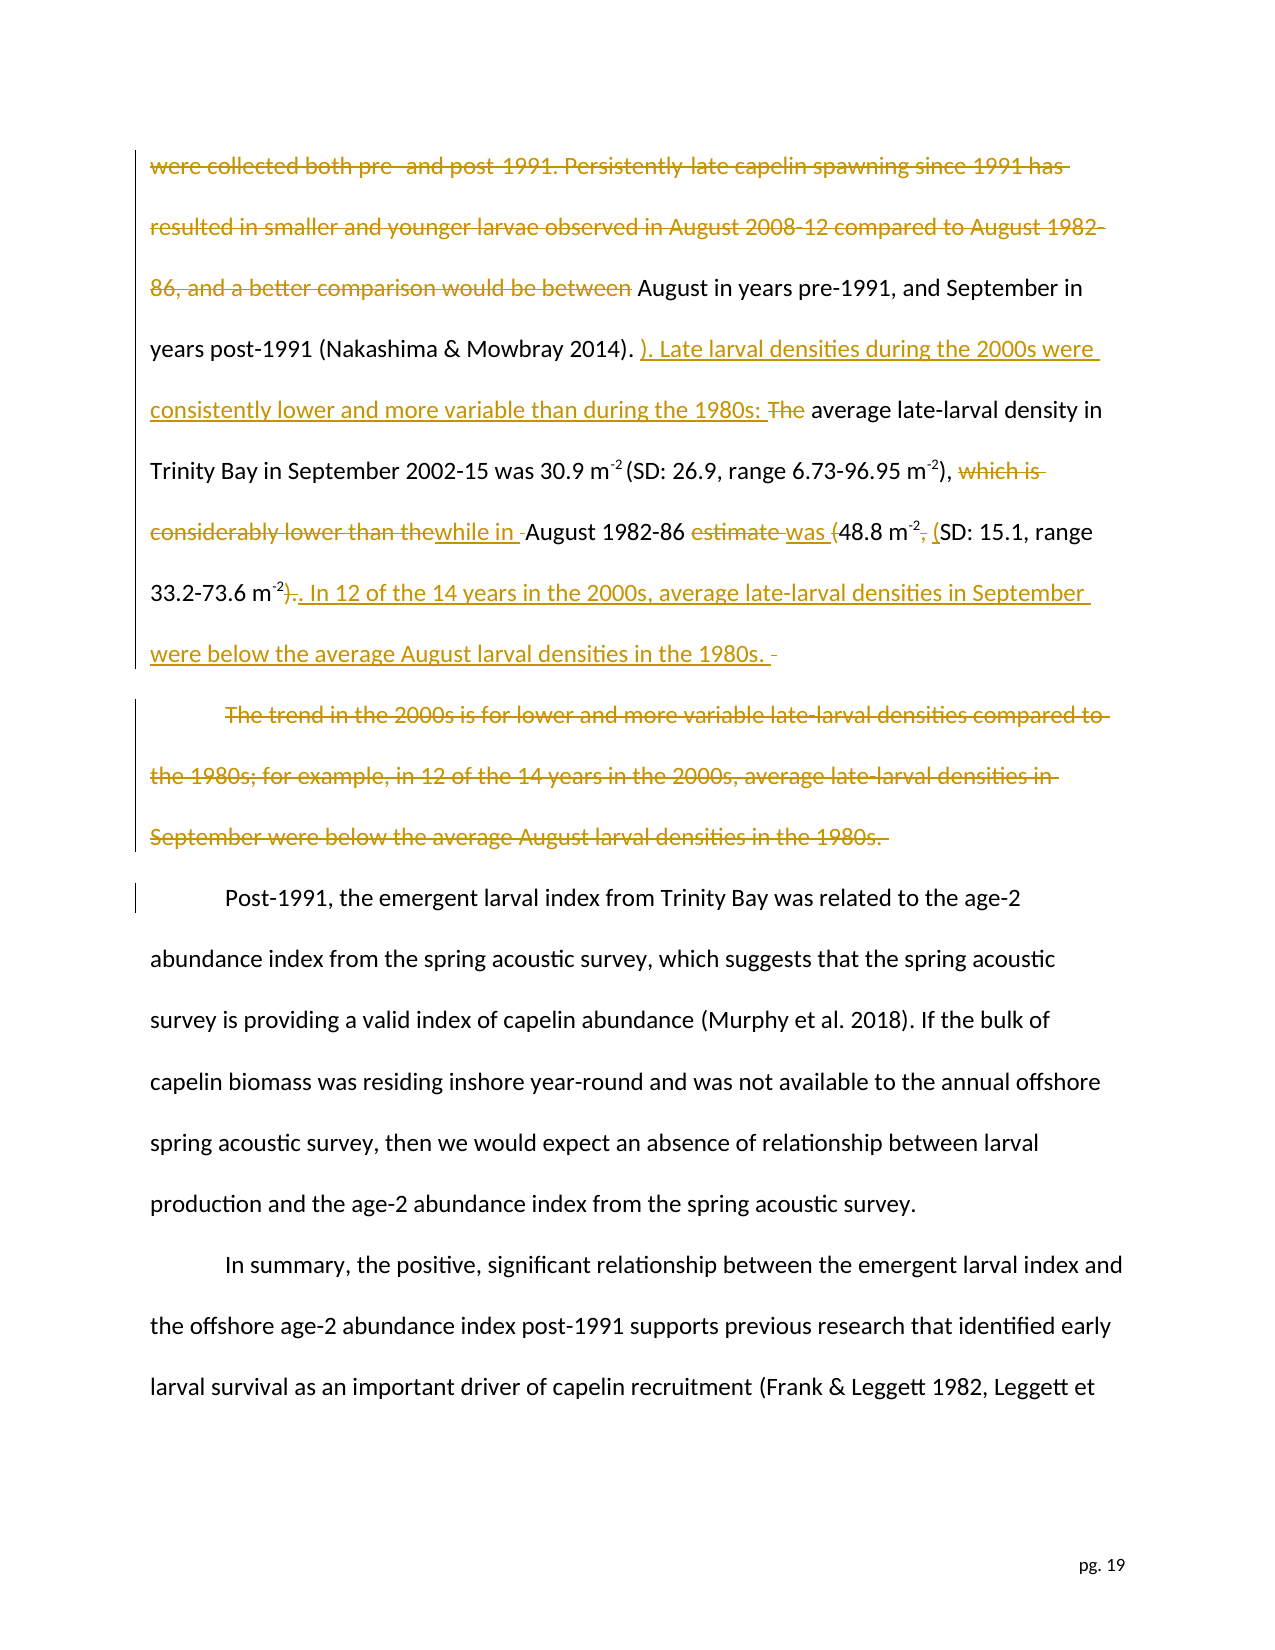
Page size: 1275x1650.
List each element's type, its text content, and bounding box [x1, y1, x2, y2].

text Post-1991, the emergent larval index from Trinity Bay was related to the age-2 abundance index from the spring acoustic survey, which suggests that the spring acoustic survey is providing a valid index of capelin abundance (Murphy et al. 2018). If the bulk of capelin biomass was residing inshore year-round and was not available to the annual offshore spring acoustic survey, then we would expect an absence of relationship between larval production and the age-2 abundance index from the spring acoustic survey. [150, 882, 1125, 1218]
